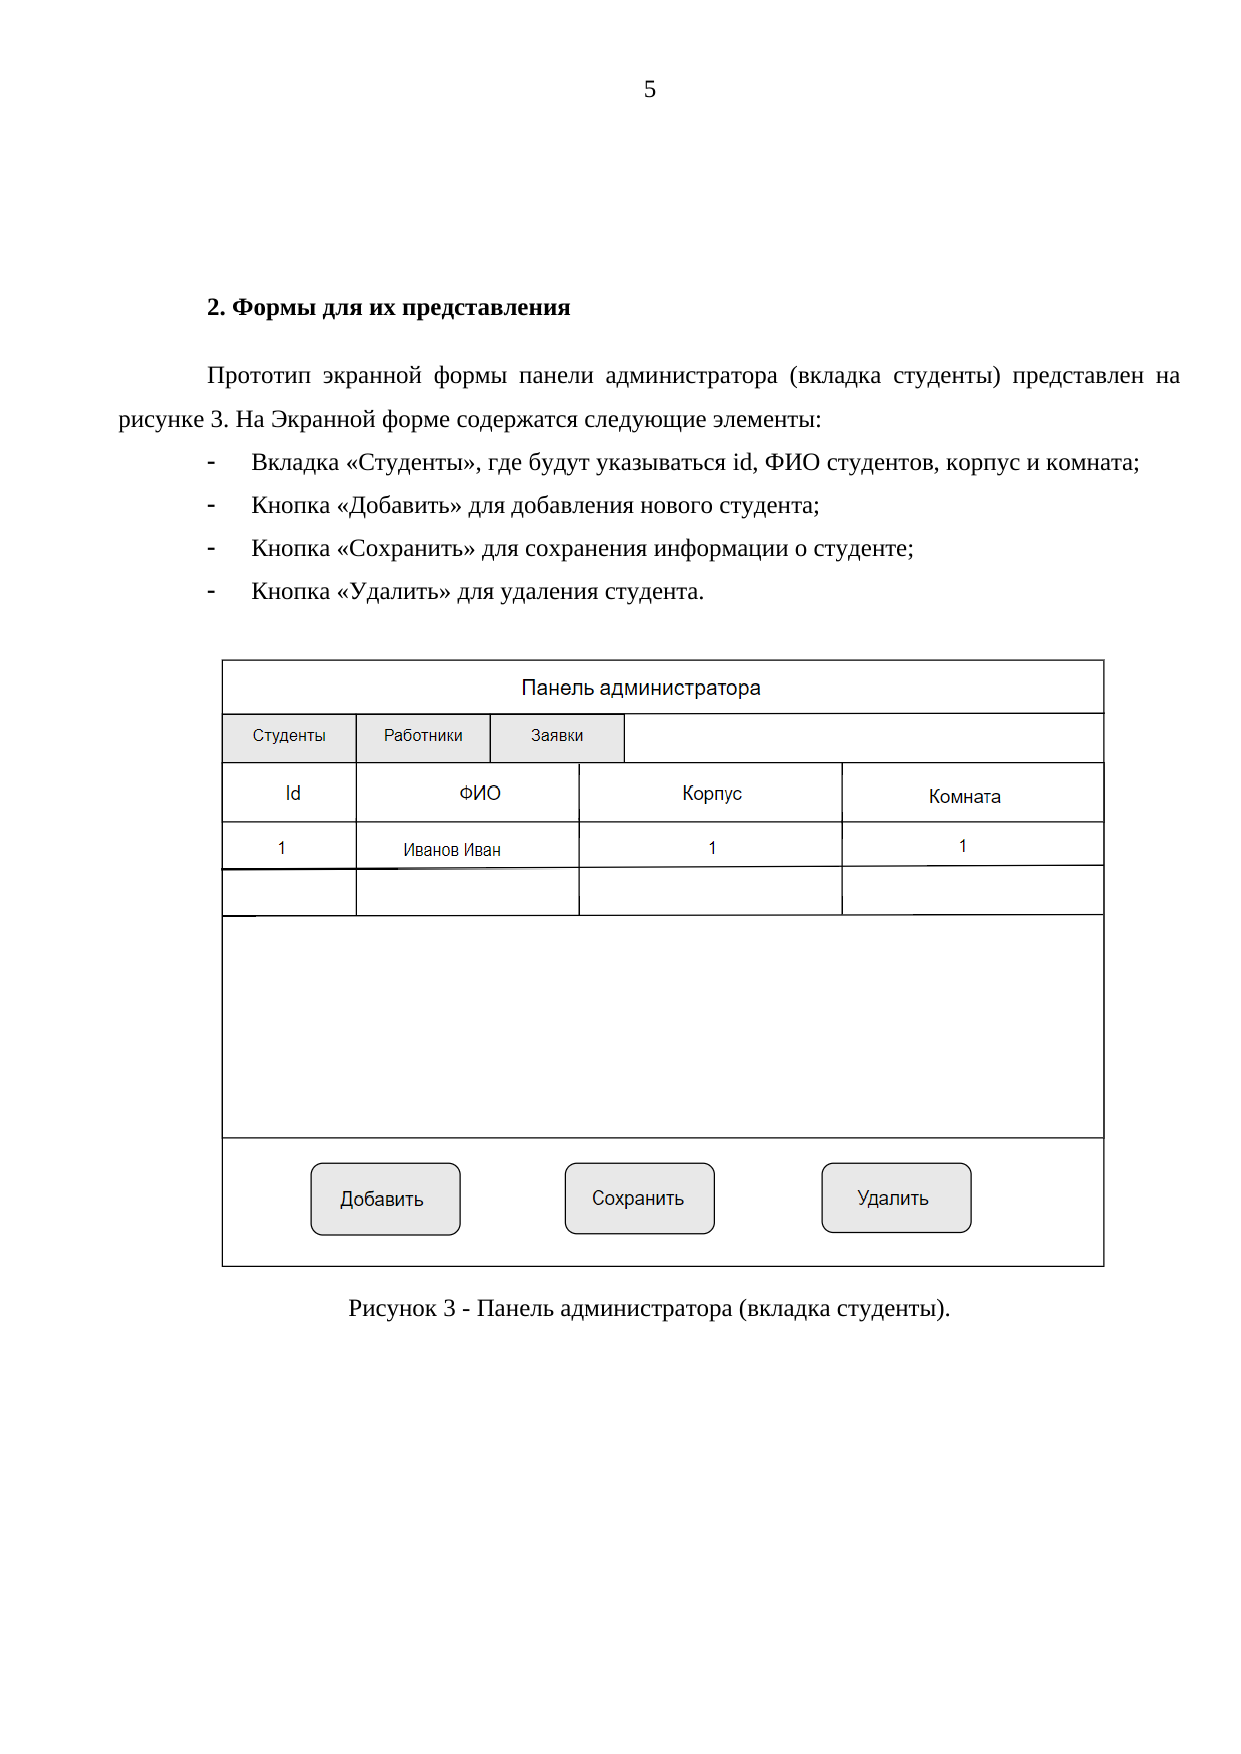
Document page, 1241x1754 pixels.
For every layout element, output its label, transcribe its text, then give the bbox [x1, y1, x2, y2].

text Рисунок 3 - Панель администратора (вкладка студенты). [118, 1293, 1181, 1322]
list Кнопка «Удалить» для удаления студента. [118, 576, 1181, 605]
picture [206, 644, 1117, 1280]
list Вкладка «Студенты», где будут указываться id, ФИО студентов, корпус и комната; [118, 447, 1181, 476]
text Прототип экранной формы панели администратора (вкладка студенты) представлен на рисунке 3. На Экранной форме содержатся следующие элементы: [118, 361, 1181, 432]
list Кнопка «Добавить» для добавления нового студента; [118, 490, 1181, 519]
list Кнопка «Сохранить» для сохранения информации о студенте; [118, 533, 1181, 562]
subtitle Формы для их представления [118, 292, 1181, 321]
